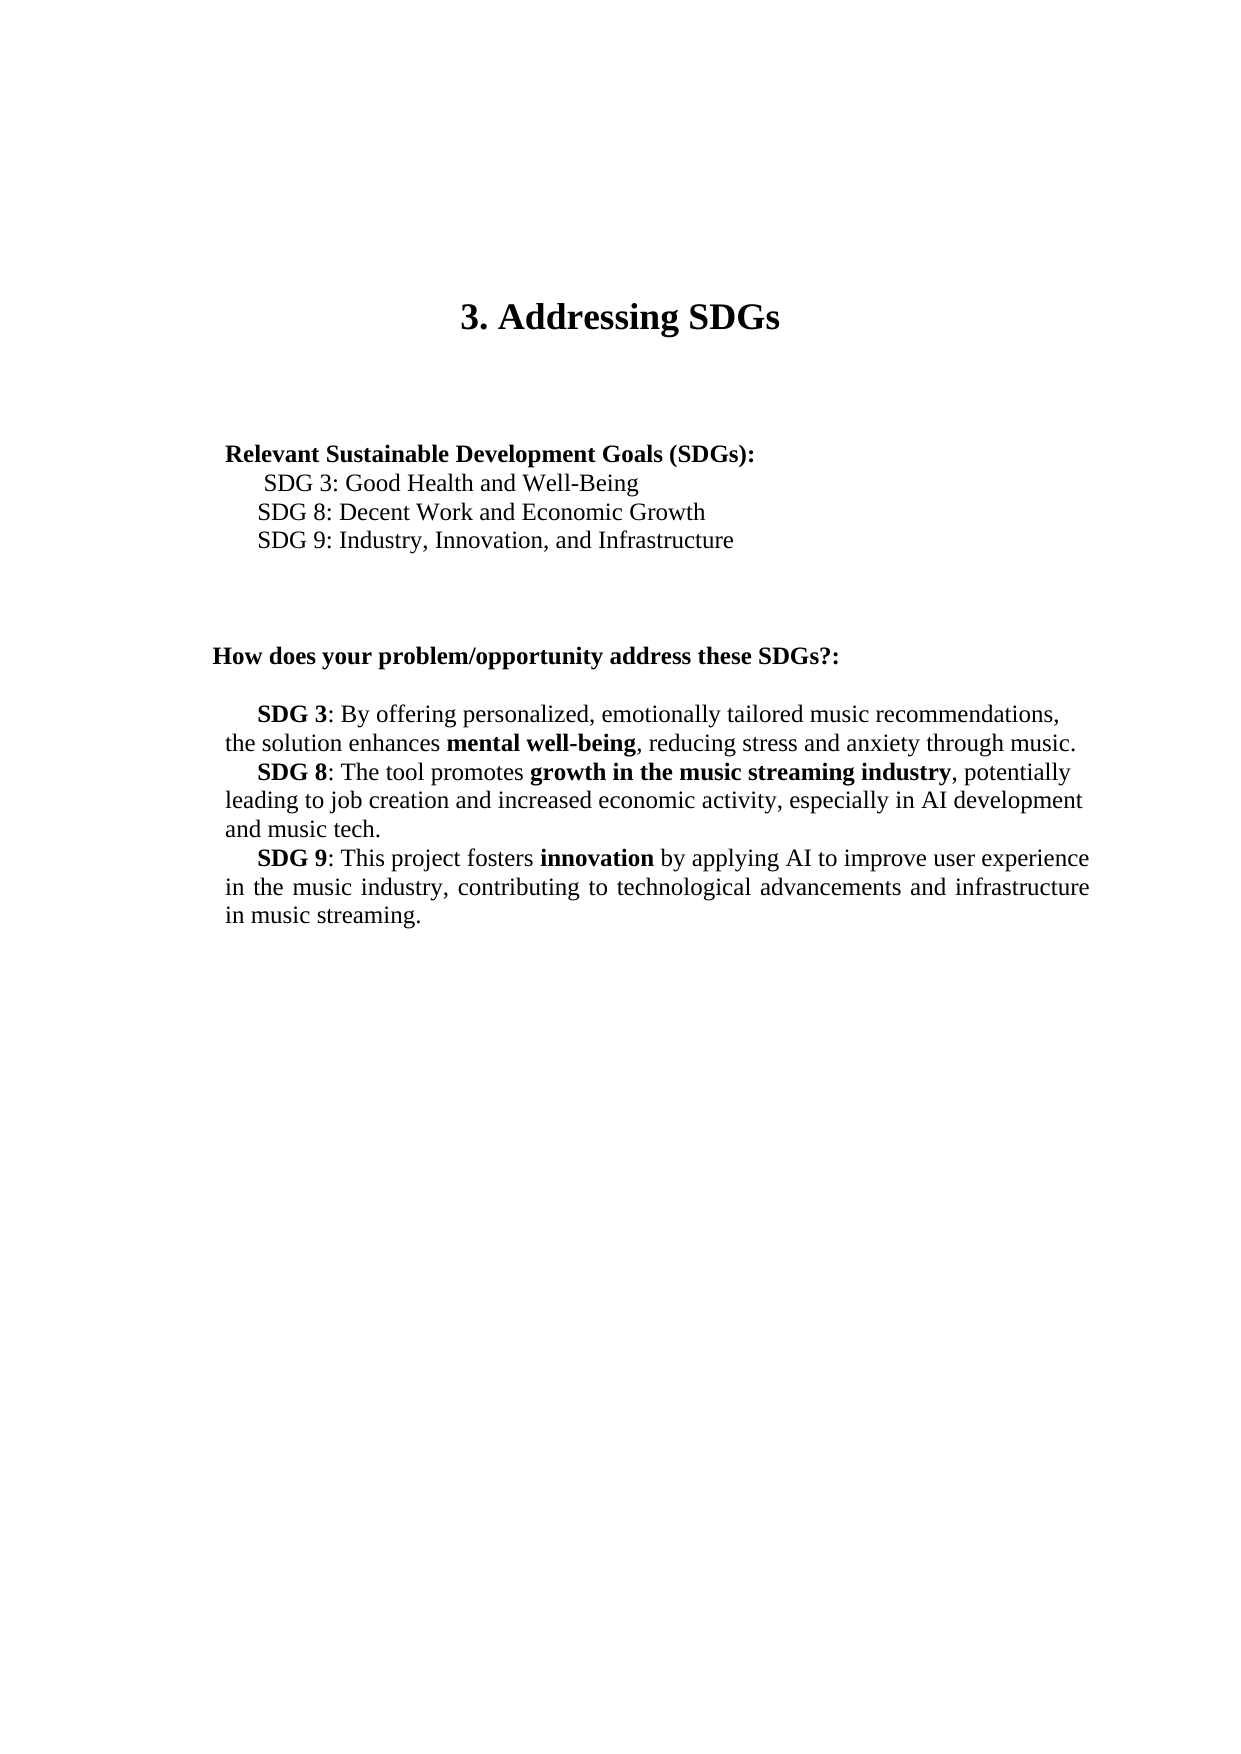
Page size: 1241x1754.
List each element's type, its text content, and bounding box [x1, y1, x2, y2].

list  SDG 8: Decent Work and Economic Growth [225, 497, 1090, 525]
text 3. Addressing SDGs [150, 294, 1090, 338]
list  SDG 8: The tool promotes growth in the music streaming industry, potentially leading to job creation and increased economic activity, especially in AI development and music tech. [225, 757, 1090, 843]
list  SDG 3: Good Health and Well-Being [225, 468, 1090, 497]
text How does your problem/opportunity address these SDGs?: [150, 641, 1090, 670]
list Relevant Sustainable Development Goals (SDGs): [225, 439, 1090, 468]
list  SDG 9: Industry, Innovation, and Infrastructure [225, 525, 1090, 554]
list  SDG 9: This project fosters innovation by applying AI to improve user experience in the music industry, contributing to technological advancements and infrastructure in music streaming. [225, 843, 1090, 929]
list  SDG 3: By offering personalized, emotionally tailored music recommendations, the solution enhances mental well-being, reducing stress and anxiety through music. [225, 699, 1090, 757]
